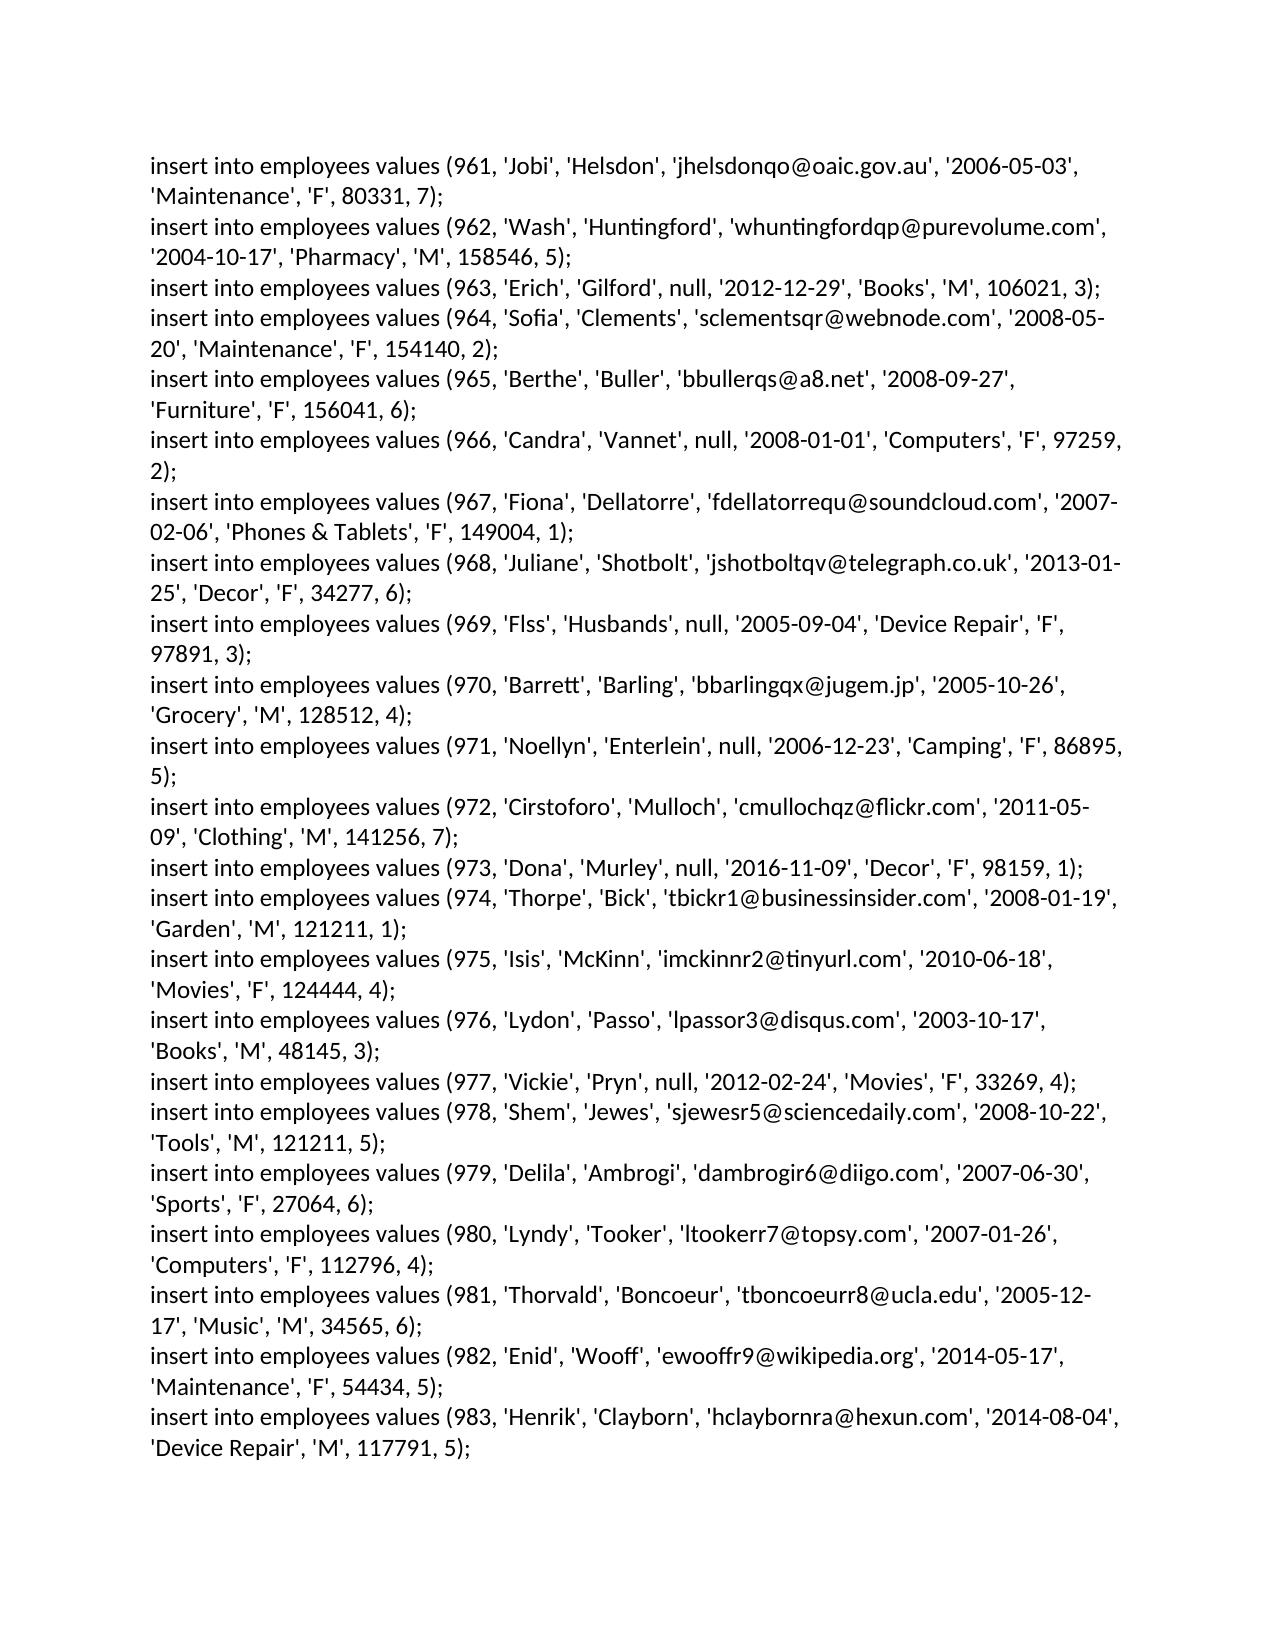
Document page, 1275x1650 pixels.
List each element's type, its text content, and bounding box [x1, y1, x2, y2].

text insert into employees values (971, 'Noellyn', 'Enterlein', null, '2006-12-23', 'Camping', 'F', 86895, 5); [150, 730, 1125, 791]
text insert into employees values (983, 'Henrik', 'Clayborn', 'hclaybornra@hexun.com', '2014-08-04', 'Device Repair', 'M', 117791, 5); [150, 1401, 1125, 1462]
text insert into employees values (966, 'Candra', 'Vannet', null, '2008-01-01', 'Computers', 'F', 97259, 2); [150, 425, 1125, 486]
text insert into employees values (977, 'Vickie', 'Pryn', null, '2012-02-24', 'Movies', 'F', 33269, 4); [150, 1066, 1125, 1096]
text insert into employees values (978, 'Shem', 'Jewes', 'sjewesr5@sciencedaily.com', '2008-10-22', 'Tools', 'M', 121211, 5); [150, 1096, 1125, 1157]
text insert into employees values (962, 'Wash', 'Huntingford', 'whuntingfordqp@purevolume.com', '2004-10-17', 'Pharmacy', 'M', 158546, 5); [150, 211, 1125, 272]
text insert into employees values (969, 'Flss', 'Husbands', null, '2005-09-04', 'Device Repair', 'F', 97891, 3); [150, 608, 1125, 669]
text insert into employees values (975, 'Isis', 'McKinn', 'imckinnr2@tinyurl.com', '2010-06-18', 'Movies', 'F', 124444, 4); [150, 943, 1125, 1004]
text insert into employees values (967, 'Fiona', 'Dellatorre', 'fdellatorrequ@soundcloud.com', '2007-02-06', 'Phones & Tablets', 'F', 149004, 1); [150, 486, 1125, 547]
text insert into employees values (961, 'Jobi', 'Helsdon', 'jhelsdonqo@oaic.gov.au', '2006-05-03', 'Maintenance', 'F', 80331, 7); [150, 150, 1125, 211]
text insert into employees values (970, 'Barrett', 'Barling', 'bbarlingqx@jugem.jp', '2005-10-26', 'Grocery', 'M', 128512, 4); [150, 669, 1125, 730]
text insert into employees values (974, 'Thorpe', 'Bick', 'tbickr1@businessinsider.com', '2008-01-19', 'Garden', 'M', 121211, 1); [150, 882, 1125, 943]
text insert into employees values (982, 'Enid', 'Wooff', 'ewooffr9@wikipedia.org', '2014-05-17', 'Maintenance', 'F', 54434, 5); [150, 1340, 1125, 1401]
text insert into employees values (968, 'Juliane', 'Shotbolt', 'jshotboltqv@telegraph.co.uk', '2013-01-25', 'Decor', 'F', 34277, 6); [150, 547, 1125, 608]
text insert into employees values (980, 'Lyndy', 'Tooker', 'ltookerr7@topsy.com', '2007-01-26', 'Computers', 'F', 112796, 4); [150, 1218, 1125, 1279]
text insert into employees values (973, 'Dona', 'Murley', null, '2016-11-09', 'Decor', 'F', 98159, 1); [150, 852, 1125, 882]
text insert into employees values (963, 'Erich', 'Gilford', null, '2012-12-29', 'Books', 'M', 106021, 3); [150, 272, 1125, 303]
text insert into employees values (965, 'Berthe', 'Buller', 'bbullerqs@a8.net', '2008-09-27', 'Furniture', 'F', 156041, 6); [150, 364, 1125, 425]
text insert into employees values (976, 'Lydon', 'Passo', 'lpassor3@disqus.com', '2003-10-17', 'Books', 'M', 48145, 3); [150, 1004, 1125, 1066]
text insert into employees values (972, 'Cirstoforo', 'Mulloch', 'cmullochqz@flickr.com', '2011-05-09', 'Clothing', 'M', 141256, 7); [150, 791, 1125, 852]
text insert into employees values (964, 'Sofia', 'Clements', 'sclementsqr@webnode.com', '2008-05-20', 'Maintenance', 'F', 154140, 2); [150, 303, 1125, 364]
text insert into employees values (979, 'Delila', 'Ambrogi', 'dambrogir6@diigo.com', '2007-06-30', 'Sports', 'F', 27064, 6); [150, 1157, 1125, 1218]
text insert into employees values (981, 'Thorvald', 'Boncoeur', 'tboncoeurr8@ucla.edu', '2005-12-17', 'Music', 'M', 34565, 6); [150, 1279, 1125, 1340]
